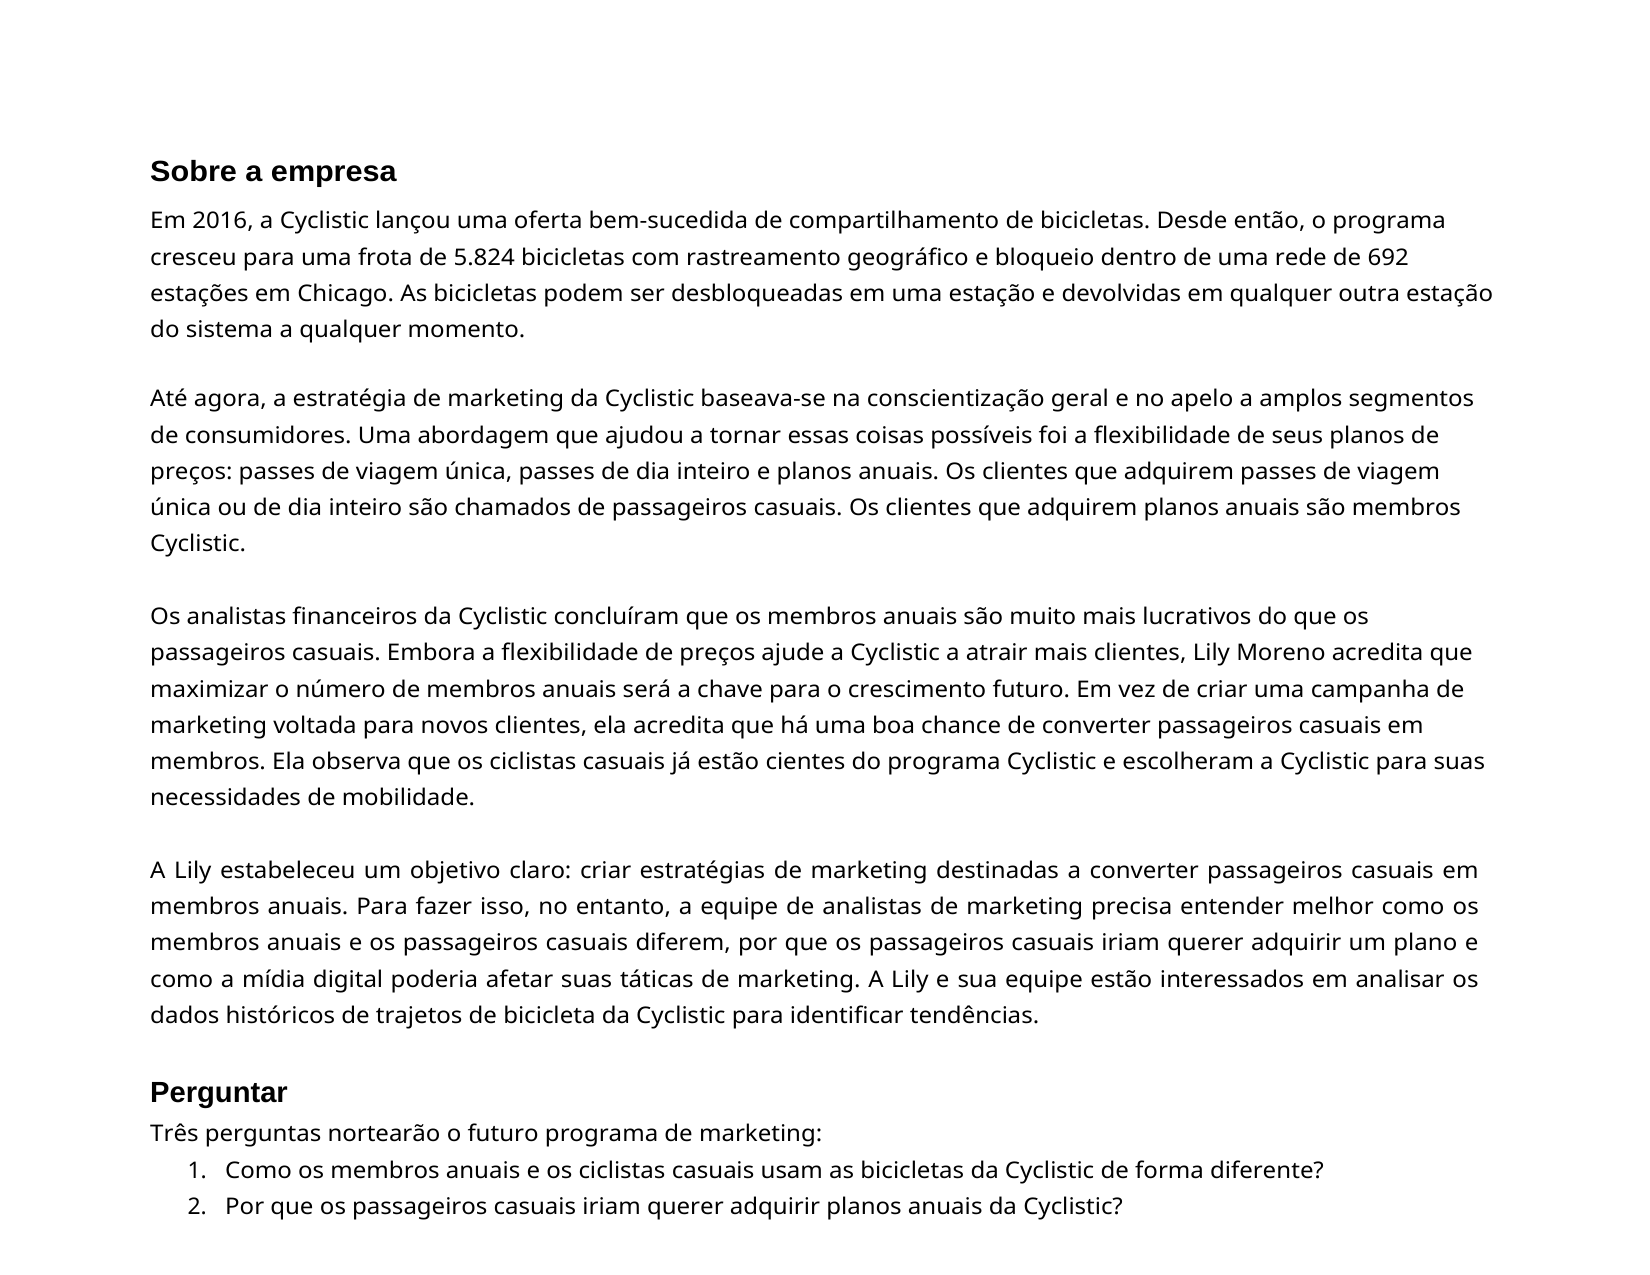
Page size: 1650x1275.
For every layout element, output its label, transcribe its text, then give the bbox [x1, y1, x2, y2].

text A Lily estabeleceu um objetivo claro: criar estratégias de marketing destinadas a converter passageiros casuais em membros anuais. Para fazer isso, no entanto, a equipe de analistas de marketing precisa entender melhor como os membros anuais e os passageiros casuais diferem, por que os passageiros casuais iriam querer adquirir um plano e como a mídia digital poderia afetar suas táticas de marketing. A Lily e sua equipe estão interessados em analisar os dados históricos de trajetos de bicicleta da Cyclistic para identificar tendências. [150, 854, 1481, 1030]
text Três perguntas nortearão o futuro programa de marketing: [150, 1117, 1514, 1148]
subtitle Sobre a empresa [150, 154, 1514, 188]
text Os analistas financeiros da Cyclistic concluíram que os membros anuais são muito mais lucrativos do que os passageiros casuais. Embora a flexibilidade de preços ajude a Cyclistic a atrair mais clientes, Lily Moreno acredita que maximizar o número de membros anuais será a chave para o crescimento futuro. Em vez de criar uma campanha de marketing voltada para novos clientes, ela acredita que há uma boa chance de converter passageiros casuais em membros. Ela observa que os ciclistas casuais já estão cientes do programa Cyclistic e escolheram a Cyclistic para suas necessidades de mobilidade. [150, 600, 1503, 812]
list Como os membros anuais e os ciclistas casuais usam as bicicletas da Cyclistic de forma diferente? [187, 1153, 1514, 1185]
subtitle Perguntar [150, 1075, 1514, 1109]
list Por que os passageiros casuais iriam querer adquirir planos anuais da Cyclistic? [187, 1190, 1514, 1221]
text Em 2016, a Cyclistic lançou uma oferta bem-sucedida de compartilhamento de bicicletas. Desde então, o programa cresceu para uma frota de 5.824 bicicletas com rastreamento geográfico e bloqueio dentro de uma rede de 692 estações em Chicago. As bicicletas podem ser desbloqueadas em uma estação e devolvidas em qualquer outra estação do sistema a qualquer momento. [150, 204, 1496, 344]
text Até agora, a estratégia de marketing da Cyclistic baseava-se na conscientização geral e no apelo a amplos segmentos de consumidores. Uma abordagem que ajudou a tornar essas coisas possíveis foi a flexibilidade de seus planos de preços: passes de viagem única, passes de dia inteiro e planos anuais. Os clientes que adquirem passes de viagem única ou de dia inteiro são chamados de passageiros casuais. Os clientes que adquirem planos anuais são membros Cyclistic. [150, 382, 1496, 559]
